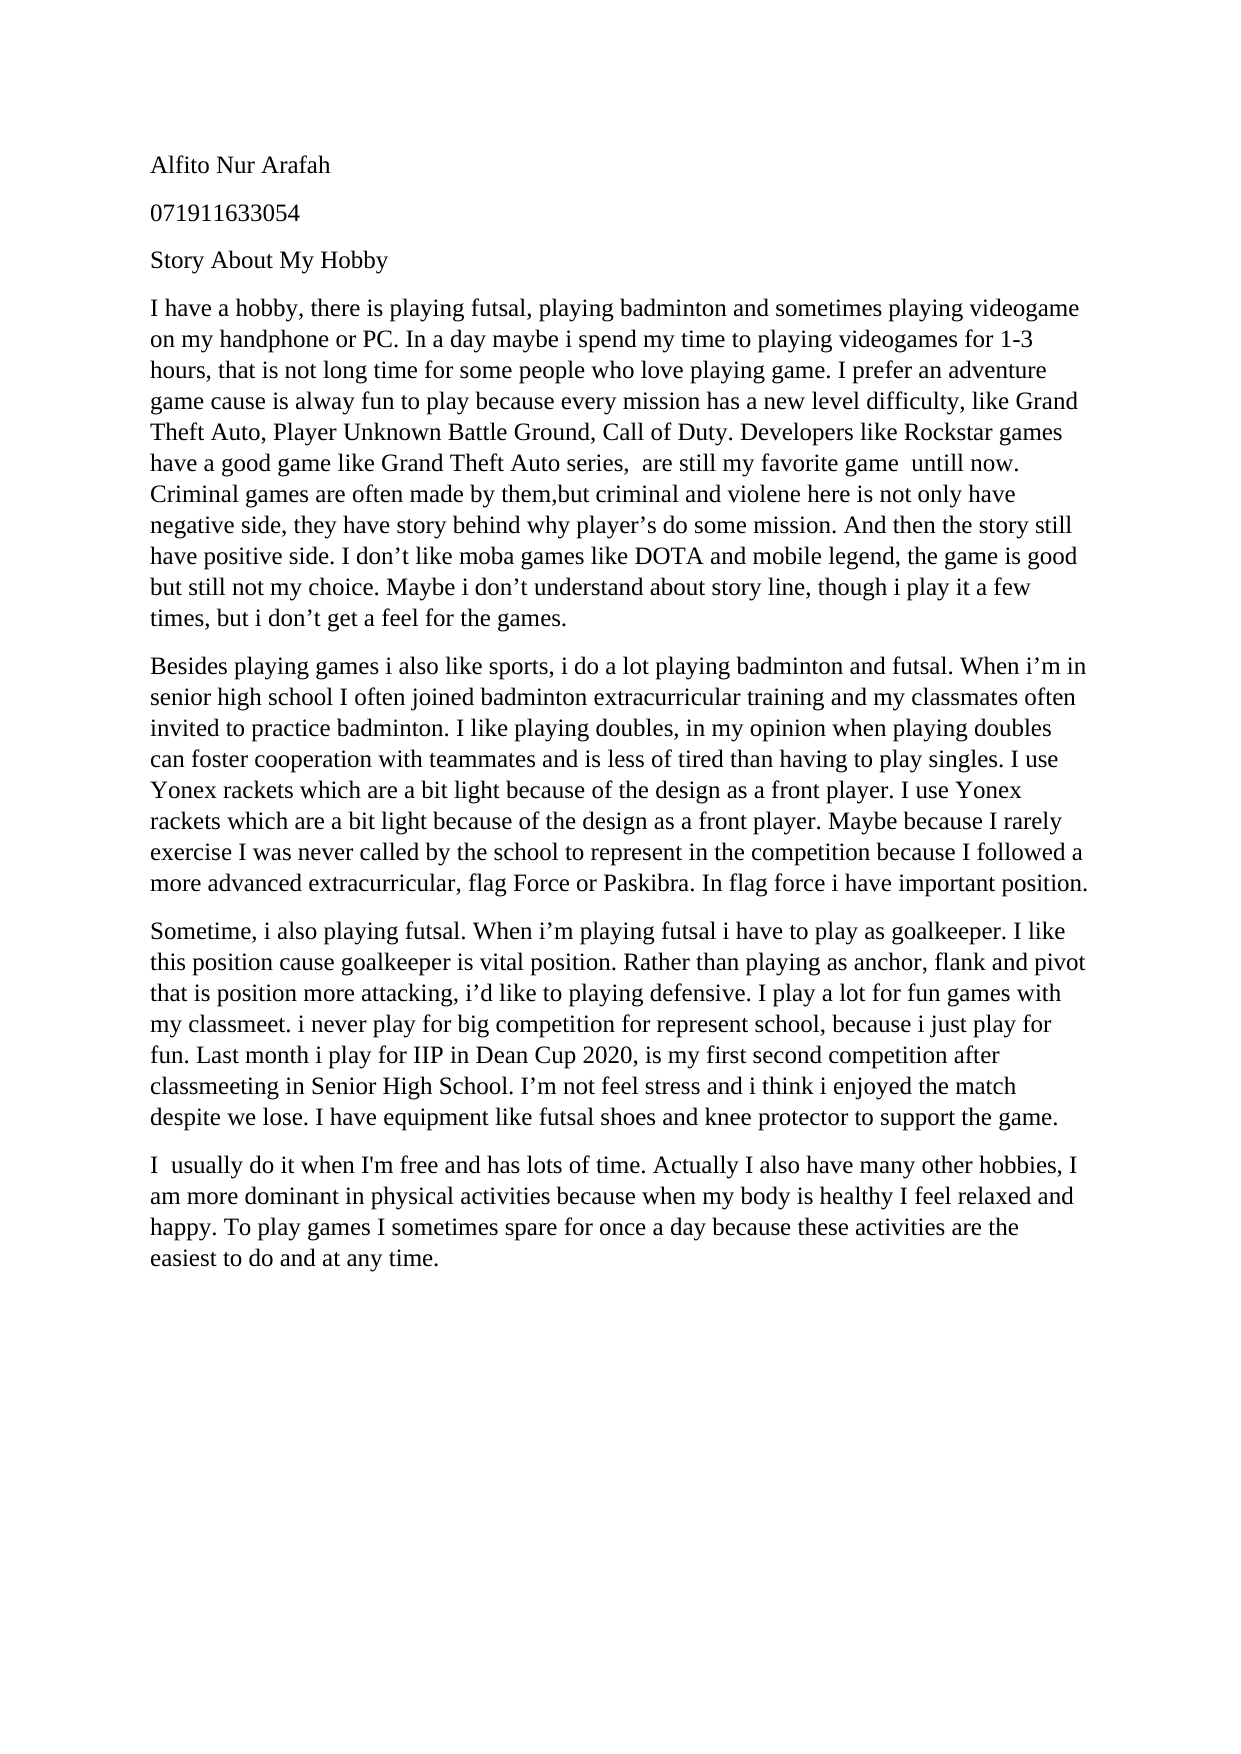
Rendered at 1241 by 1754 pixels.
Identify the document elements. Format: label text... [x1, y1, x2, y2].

text Alfito Nur Arafah [150, 150, 1090, 179]
text I usually do it when I'm free and has lots of time. Actually I also have many other hobbies, I am more dominant in physical activities because when my body is healthy I feel relaxed and happy. To play games I sometimes spare for once a day because these activities are the easiest to do and at any time. [150, 1150, 1090, 1272]
text 071911633054 [150, 198, 1090, 226]
text Sometime, i also playing futsal. When i’m playing futsal i have to play as goalkeeper. I like this position cause goalkeeper is vital position. Rather than playing as anchor, flank and pivot that is position more attacking, i’d like to playing defensive. I play a lot for fun games with my classmeet. i never play for big competition for represent school, because i just play for fun. Last month i play for IIP in Dean Cup 2020, is my first second competition after classmeeting in Senior High School. I’m not feel stress and i think i enjoyed the match despite we lose. I have equipment like futsal shoes and knee protector to support the game. [150, 916, 1090, 1131]
text Besides playing games i also like sports, i do a lot playing badminton and futsal. When i’m in senior high school I often joined badminton extracurricular training and my classmates often invited to practice badminton. I like playing doubles, in my opinion when playing doubles can foster cooperation with teammates and is less of tired than having to play singles. I use Yonex rackets which are a bit light because of the design as a front player. I use Yonex rackets which are a bit light because of the design as a front player. Maybe because I rarely exercise I was never called by the school to represent in the competition because I followed a more advanced extracurricular, flag Force or Paskibra. In flag force i have important position. [150, 651, 1090, 897]
text I have a hobby, there is playing futsal, playing badminton and sometimes playing videogame on my handphone or PC. In a day maybe i spend my time to playing videogames for 1-3 hours, that is not long time for some people who love playing game. I prefer an adventure game cause is alway fun to play because every mission has a new level difficulty, like Grand Theft Auto, Player Unknown Battle Ground, Call of Duty. Developers like Rockstar games have a good game like Grand Theft Auto series, are still my favorite game untill now. Criminal games are often made by them,but criminal and violene here is not only have negative side, they have story behind why player’s do some mission. And then the story still have positive side. I don’t like moba games like DOTA and mobile legend, the game is good but still not my choice. Maybe i don’t understand about story line, though i play it a few times, but i don’t get a feel for the games. [150, 293, 1090, 632]
text Story About My Hobby [150, 245, 1090, 274]
